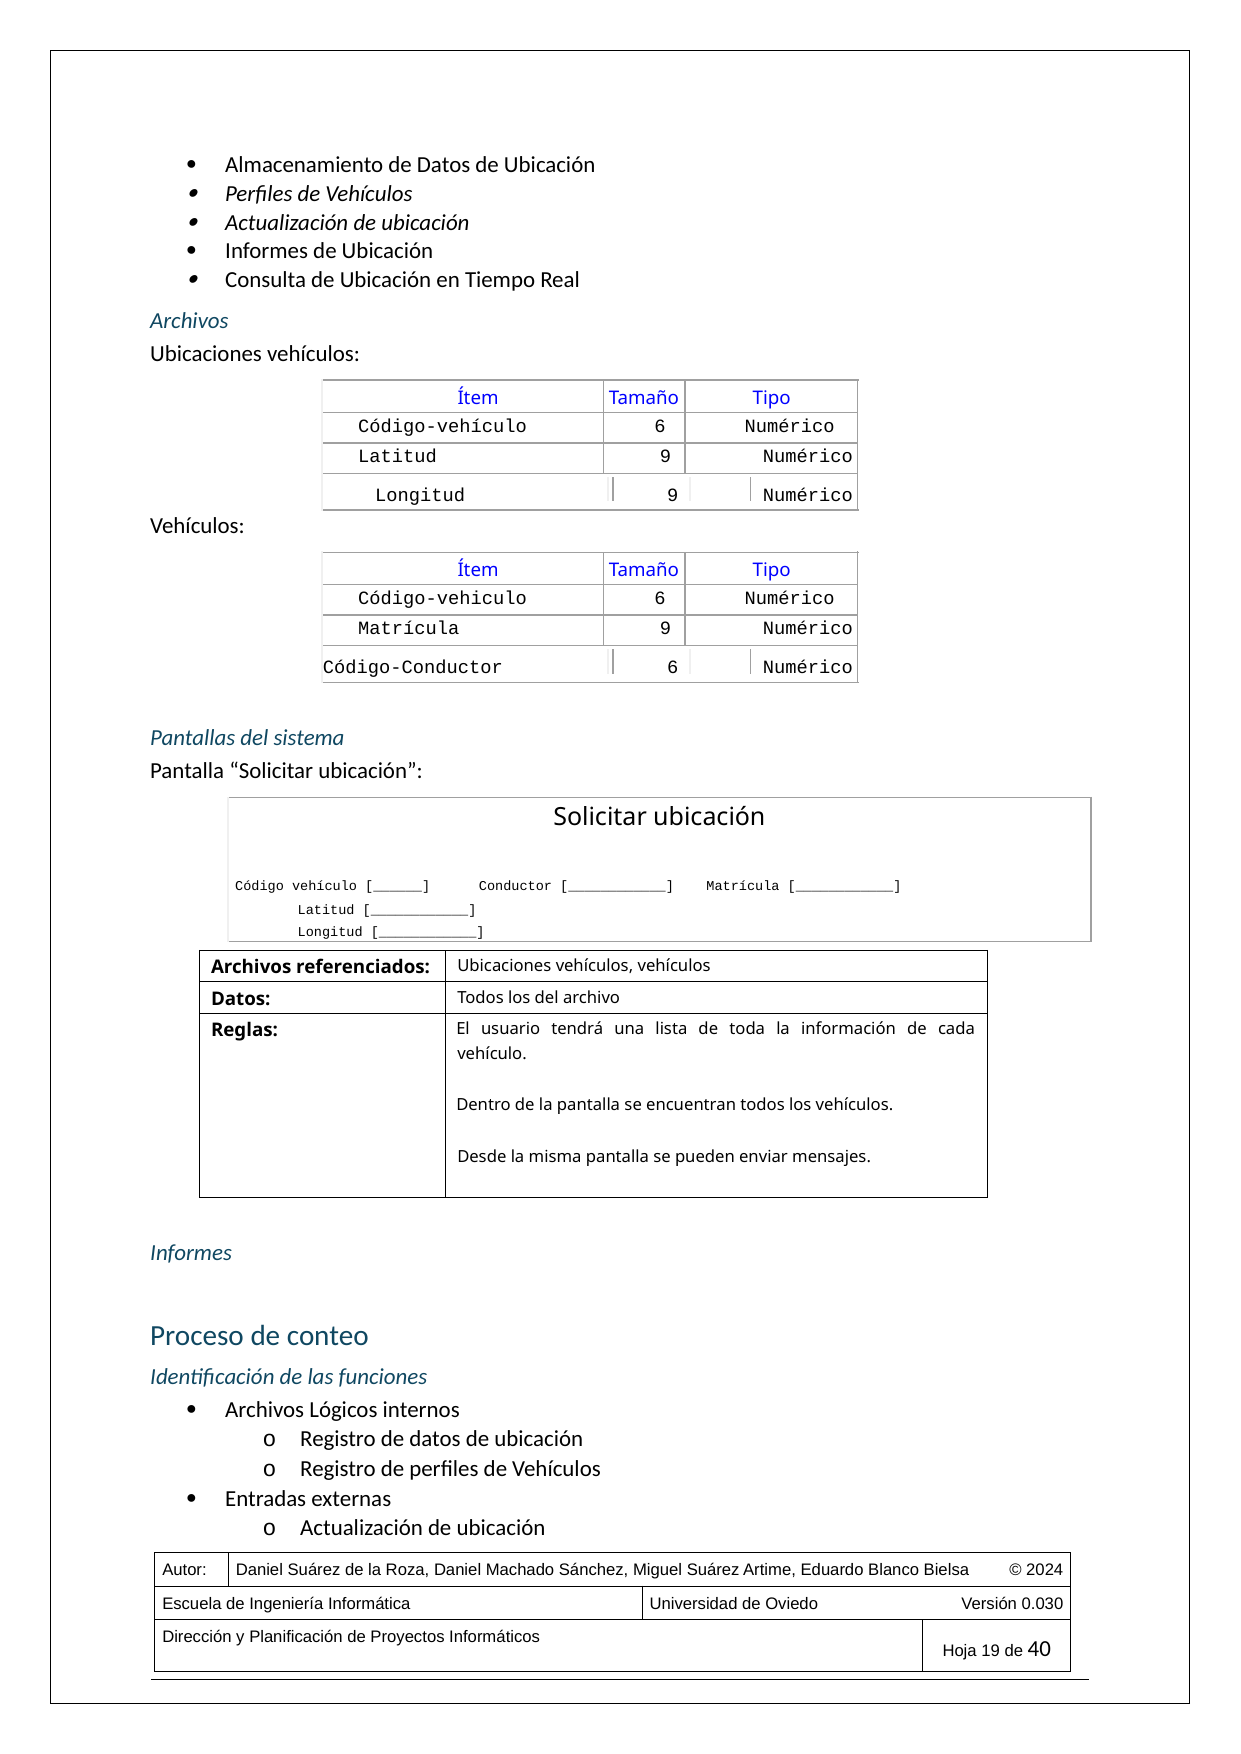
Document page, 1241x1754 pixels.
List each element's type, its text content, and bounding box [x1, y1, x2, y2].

subtitle Archivos [150, 306, 1090, 334]
text Código vehículo [______] Conductor [____________] Matrícula [____________] [229, 877, 1090, 894]
list Actualización de ubicación [262, 1513, 1090, 1542]
list Perfiles de Vehículos [187, 179, 1090, 207]
table_cell 6 [604, 413, 684, 442]
subtitle Proceso de conteo [150, 1317, 1090, 1352]
table_cell Numérico [685, 474, 857, 509]
text Vehículos: [150, 511, 1090, 539]
table_cell Código-Conductor 6 [323, 646, 685, 681]
list Entradas externas [187, 1484, 1090, 1512]
subtitle Informes [150, 1238, 1090, 1266]
text Pantalla “Solicitar ubicación”: [150, 756, 1090, 784]
table_cell Numérico [686, 413, 857, 442]
table_cell Código-vehículo [323, 413, 603, 442]
text Ubicaciones vehículos: [150, 339, 1090, 367]
table_header Ítem [323, 381, 603, 412]
table_cell 9 [604, 616, 684, 644]
list Archivos Lógicos internos [187, 1395, 1090, 1423]
table_header Tipo [686, 553, 857, 584]
table_cell Numérico [685, 646, 857, 681]
table_cell Longitud 9 [323, 474, 685, 509]
table_cell Numérico [686, 444, 857, 472]
table_header Ubicaciones vehículos, vehículos [446, 951, 987, 981]
table_cell Latitud [323, 444, 603, 472]
table_cell El usuario tendrá una lista de toda la información de cada vehículo. Dentro de la pantalla se encuentran todos los vehículos. Desde la misma pantalla se pueden enviar mensajes. [446, 1014, 987, 1197]
table_header Tamaño [604, 381, 684, 412]
list Registro de datos de ubicación [262, 1424, 1090, 1453]
table_cell Código-vehiculo [323, 585, 603, 614]
table_header Tipo [686, 381, 857, 412]
table_cell Numérico [686, 616, 857, 644]
table_header Ítem [323, 553, 603, 584]
list Registro de perfiles de Vehículos [262, 1454, 1090, 1483]
list Almacenamiento de Datos de Ubicación [187, 150, 1090, 178]
list Actualización de ubicación [187, 208, 1090, 236]
subtitle Identificación de las funciones [150, 1362, 1090, 1390]
table_cell Datos: [200, 982, 445, 1013]
table_cell 9 [604, 444, 684, 472]
table_header Tamaño [604, 553, 684, 584]
table_cell 6 [604, 585, 684, 614]
table_cell Matrícula [323, 616, 603, 644]
table_cell Numérico [686, 585, 857, 614]
text Longitud [____________] [229, 924, 1090, 941]
table_header Archivos referenciados: [200, 951, 445, 981]
table_cell Todos los del archivo [446, 982, 987, 1013]
text Solicitar ubicación [229, 798, 1090, 832]
table_cell Reglas: [200, 1014, 445, 1197]
text Latitud [____________] [229, 902, 1090, 918]
list Consulta de Ubicación en Tiempo Real [187, 265, 1090, 293]
list Informes de Ubicación [187, 237, 1090, 264]
subtitle Pantallas del sistema [150, 723, 1090, 751]
